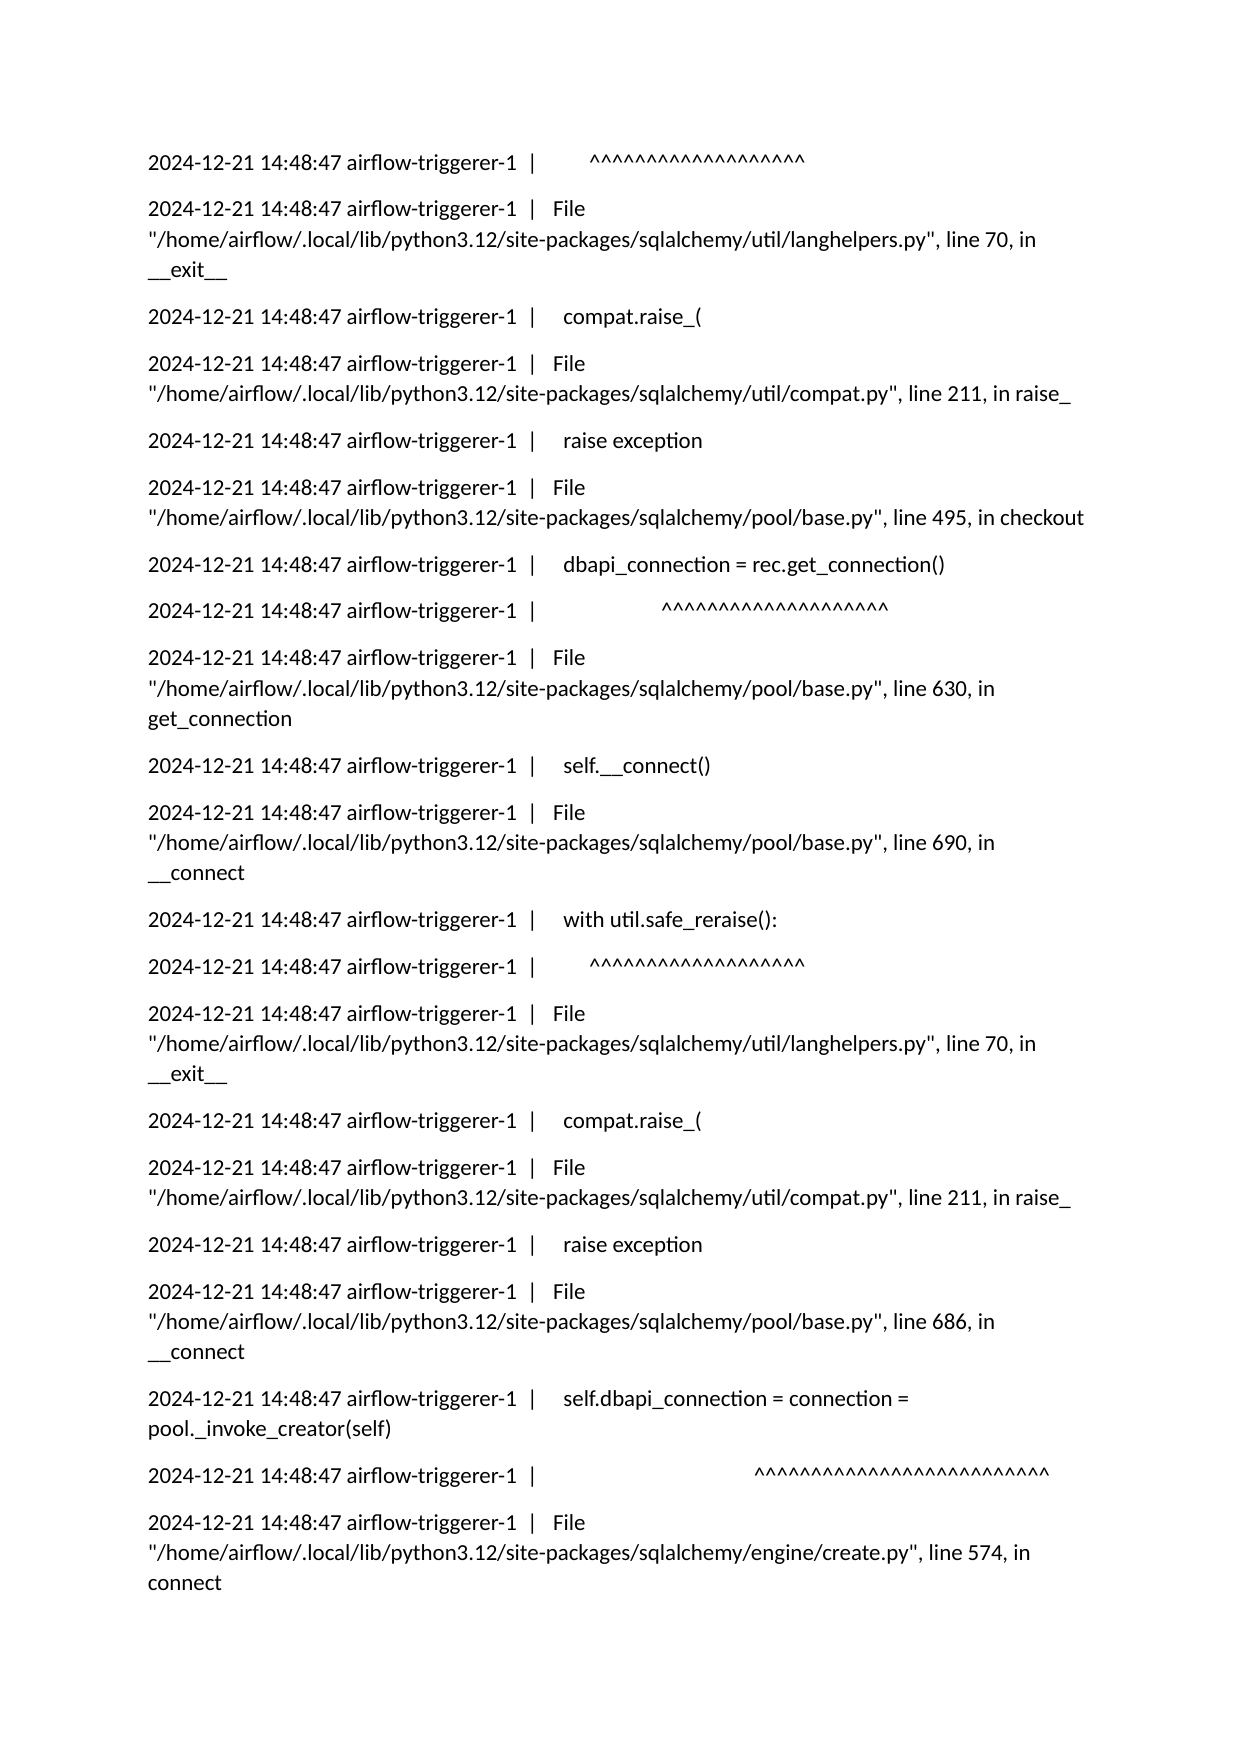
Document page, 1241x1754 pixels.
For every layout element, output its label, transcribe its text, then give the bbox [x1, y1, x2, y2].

text 2024-12-21 14:48:47 airflow-triggerer-1 | File "/home/airflow/.local/lib/python3.12/site-packages/sqlalchemy/pool/base.py", line 630, in get_connection [148, 643, 1093, 732]
text 2024-12-21 14:48:47 airflow-triggerer-1 | self.dbapi_connection = connection = pool._invoke_creator(self) [148, 1384, 1093, 1442]
text 2024-12-21 14:48:47 airflow-triggerer-1 | File "/home/airflow/.local/lib/python3.12/site-packages/sqlalchemy/util/compat.py", line 211, in raise_ [148, 349, 1093, 407]
text 2024-12-21 14:48:47 airflow-triggerer-1 | File "/home/airflow/.local/lib/python3.12/site-packages/sqlalchemy/pool/base.py", line 686, in __connect [148, 1277, 1093, 1365]
text 2024-12-21 14:48:47 airflow-triggerer-1 | File "/home/airflow/.local/lib/python3.12/site-packages/sqlalchemy/util/compat.py", line 211, in raise_ [148, 1153, 1093, 1211]
text 2024-12-21 14:48:47 airflow-triggerer-1 | ^^^^^^^^^^^^^^^^^^^^ [148, 597, 1093, 624]
text 2024-12-21 14:48:47 airflow-triggerer-1 | self.__connect() [148, 751, 1093, 779]
text 2024-12-21 14:48:47 airflow-triggerer-1 | File "/home/airflow/.local/lib/python3.12/site-packages/sqlalchemy/engine/create.py", line 574, in connect [148, 1508, 1093, 1596]
text 2024-12-21 14:48:47 airflow-triggerer-1 | dbapi_connection = rec.get_connection() [148, 550, 1093, 578]
text 2024-12-21 14:48:47 airflow-triggerer-1 | with util.safe_reraise(): [148, 905, 1093, 933]
text 2024-12-21 14:48:47 airflow-triggerer-1 | compat.raise_( [148, 1106, 1093, 1134]
text 2024-12-21 14:48:47 airflow-triggerer-1 | File "/home/airflow/.local/lib/python3.12/site-packages/sqlalchemy/util/langhelpers.py", line 70, in __exit__ [148, 194, 1093, 283]
text 2024-12-21 14:48:47 airflow-triggerer-1 | raise exception [148, 1230, 1093, 1258]
text 2024-12-21 14:48:47 airflow-triggerer-1 | raise exception [148, 426, 1093, 454]
text 2024-12-21 14:48:47 airflow-triggerer-1 | compat.raise_( [148, 302, 1093, 330]
text 2024-12-21 14:48:47 airflow-triggerer-1 | ^^^^^^^^^^^^^^^^^^^^^^^^^^ [148, 1461, 1093, 1489]
text 2024-12-21 14:48:47 airflow-triggerer-1 | File "/home/airflow/.local/lib/python3.12/site-packages/sqlalchemy/pool/base.py", line 690, in __connect [148, 798, 1093, 886]
text 2024-12-21 14:48:47 airflow-triggerer-1 | File "/home/airflow/.local/lib/python3.12/site-packages/sqlalchemy/pool/base.py", line 495, in checkout [148, 473, 1093, 531]
text 2024-12-21 14:48:47 airflow-triggerer-1 | ^^^^^^^^^^^^^^^^^^^ [148, 148, 1093, 176]
text 2024-12-21 14:48:47 airflow-triggerer-1 | ^^^^^^^^^^^^^^^^^^^ [148, 952, 1093, 980]
text 2024-12-21 14:48:47 airflow-triggerer-1 | File "/home/airflow/.local/lib/python3.12/site-packages/sqlalchemy/util/langhelpers.py", line 70, in __exit__ [148, 999, 1093, 1087]
